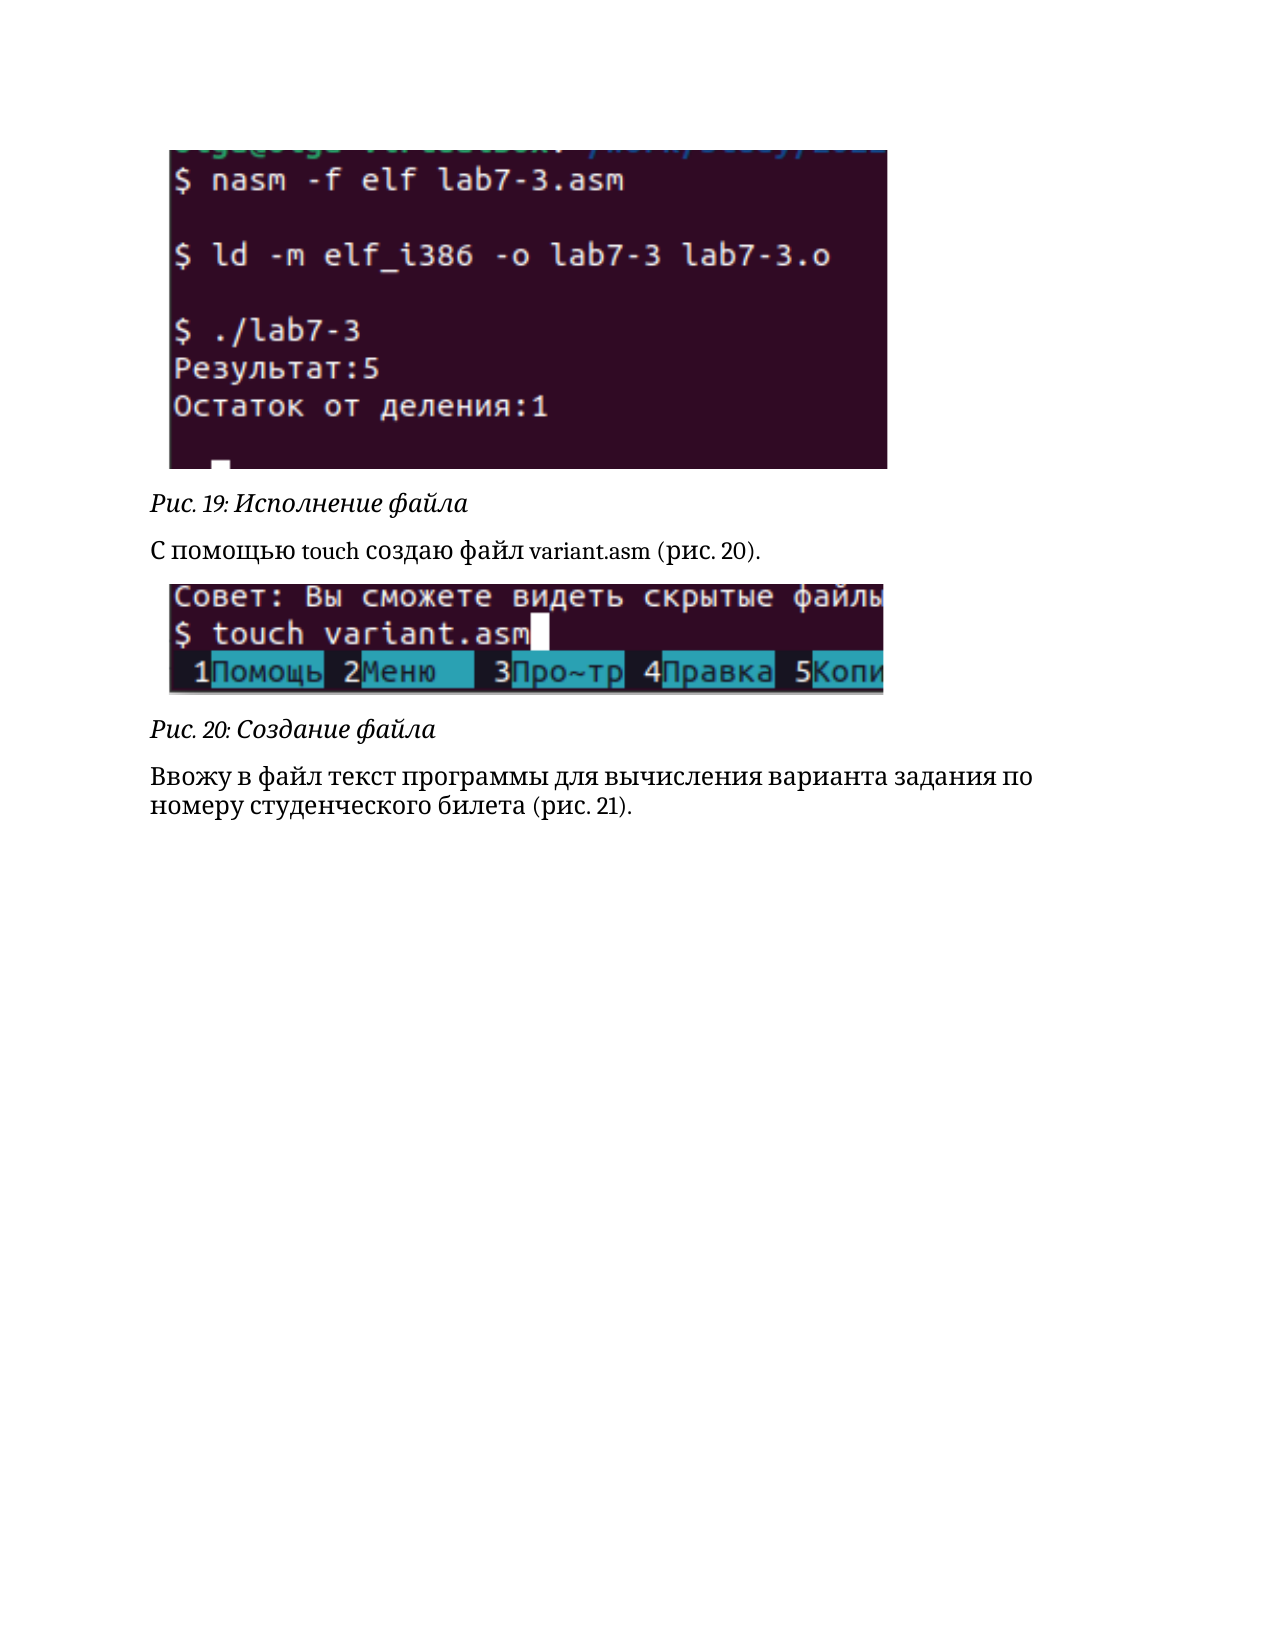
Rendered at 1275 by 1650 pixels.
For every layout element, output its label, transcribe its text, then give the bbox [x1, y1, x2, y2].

text Рис. 19: Исполнение файла [150, 489, 1125, 518]
picture [168, 584, 884, 695]
text Ввожу в файл текст программы для вычисления варианта задания по номеру студенческого билета (рис. 21). [150, 763, 1125, 821]
text С помощью touch создаю файл variant.asm (рис. 20). [150, 537, 1125, 566]
text Рис. 20: Создание файла [150, 716, 1125, 744]
picture [168, 150, 888, 469]
